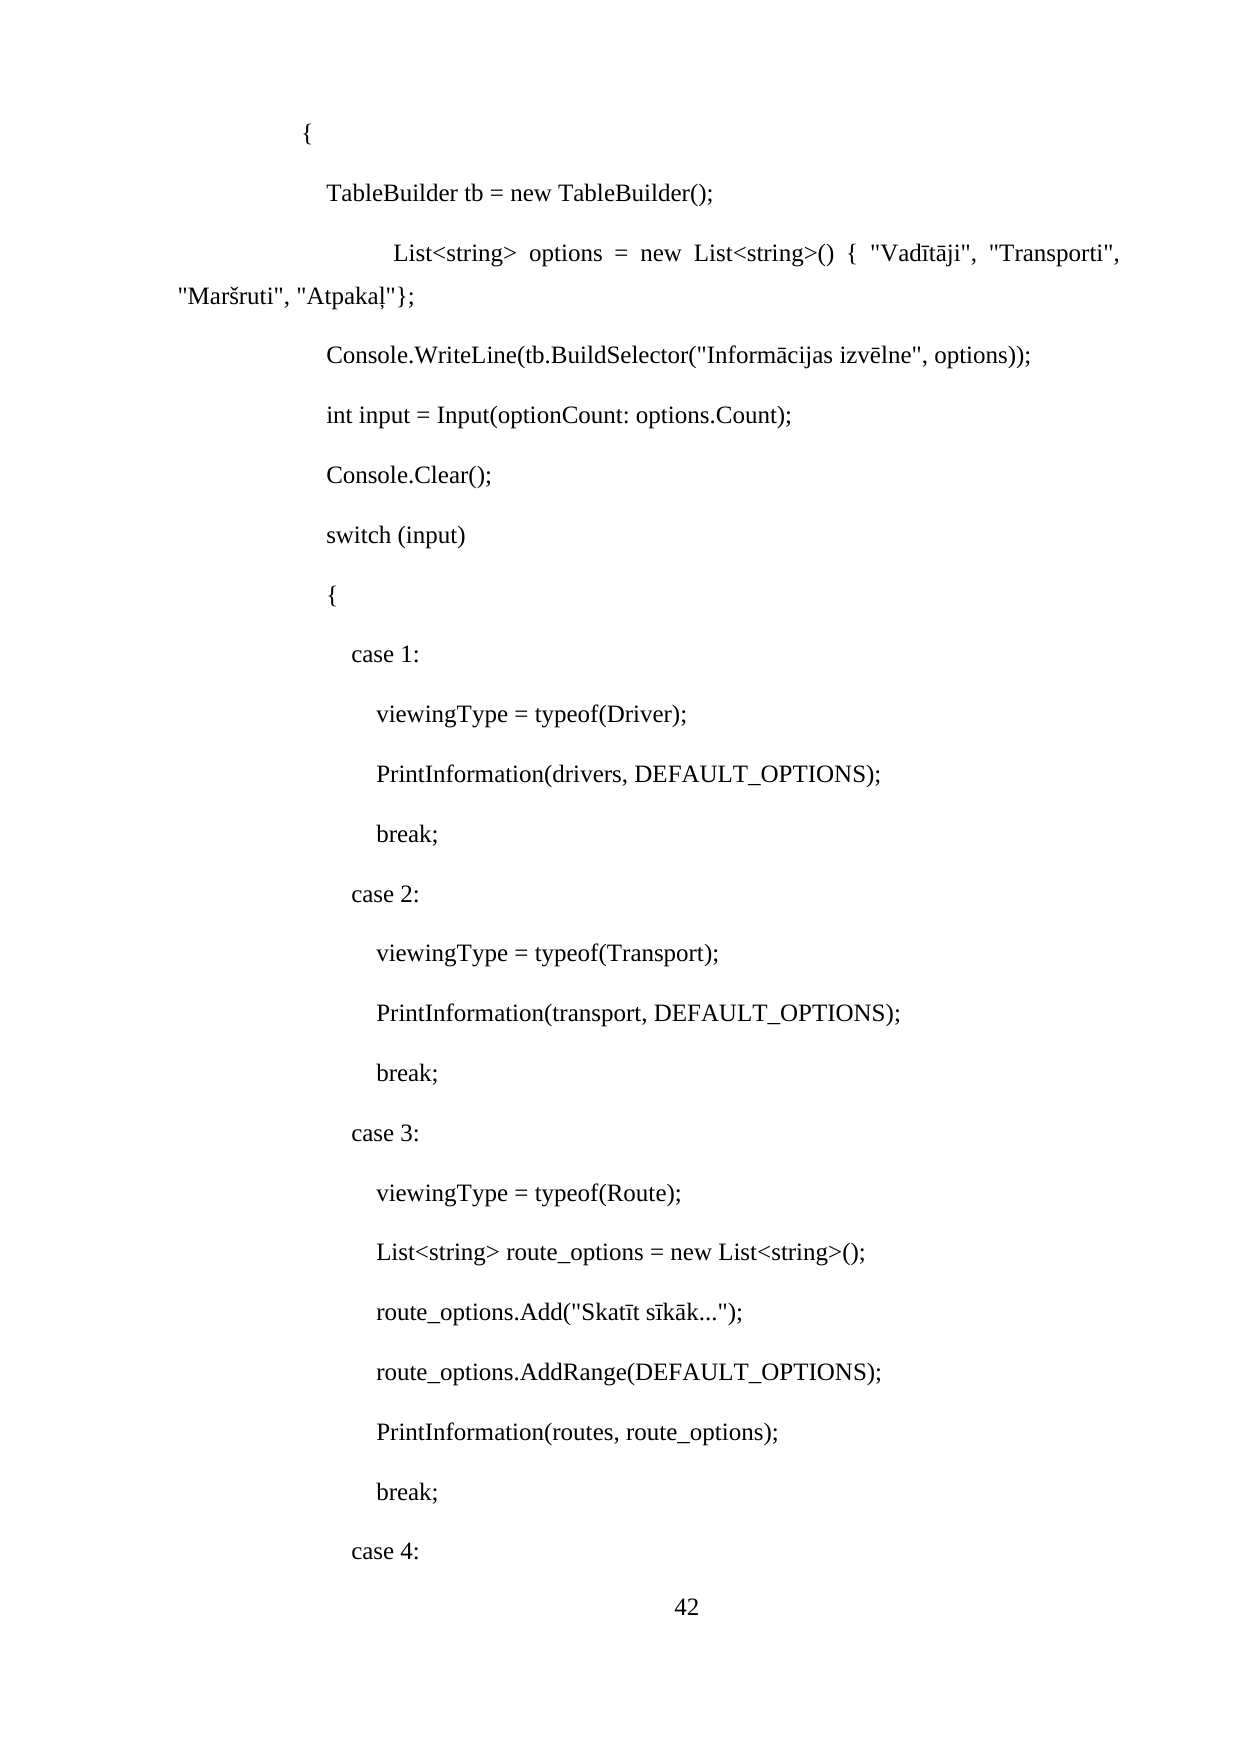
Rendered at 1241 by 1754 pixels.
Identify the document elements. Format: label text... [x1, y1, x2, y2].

text break; [177, 1477, 1122, 1505]
text break; [177, 1058, 1122, 1087]
text List<string> route_options = new List<string>(); [177, 1237, 1122, 1266]
text route_options.Add("Skatīt sīkāk..."); [177, 1297, 1122, 1326]
text PrintInformation(drivers, DEFAULT_OPTIONS); [177, 759, 1122, 788]
text PrintInformation(transport, DEFAULT_OPTIONS); [177, 998, 1122, 1027]
text List<string> options = new List<string>() { "Vadītāji", "Transporti", "Maršruti", "Atpakaļ"}; [177, 238, 1122, 309]
text PrintInformation(routes, route_options); [177, 1417, 1122, 1446]
text Console.WriteLine(tb.BuildSelector("Informācijas izvēlne", options)); [177, 341, 1122, 369]
text break; [177, 819, 1122, 848]
text case 3: [177, 1118, 1122, 1147]
text route_options.AddRange(DEFAULT_OPTIONS); [177, 1357, 1122, 1386]
text TableBuilder tb = new TableBuilder(); [177, 178, 1122, 207]
text case 4: [177, 1536, 1122, 1565]
text int input = Input(optionCount: options.Count); [177, 400, 1122, 429]
text viewingType = typeof(Transport); [177, 938, 1122, 967]
text Console.Clear(); [177, 460, 1122, 489]
text { [177, 580, 1122, 608]
text viewingType = typeof(Driver); [177, 699, 1122, 728]
text case 1: [177, 639, 1122, 668]
text switch (input) [177, 520, 1122, 549]
text viewingType = typeof(Route); [177, 1178, 1122, 1206]
text { [177, 118, 1122, 147]
text case 2: [177, 879, 1122, 907]
